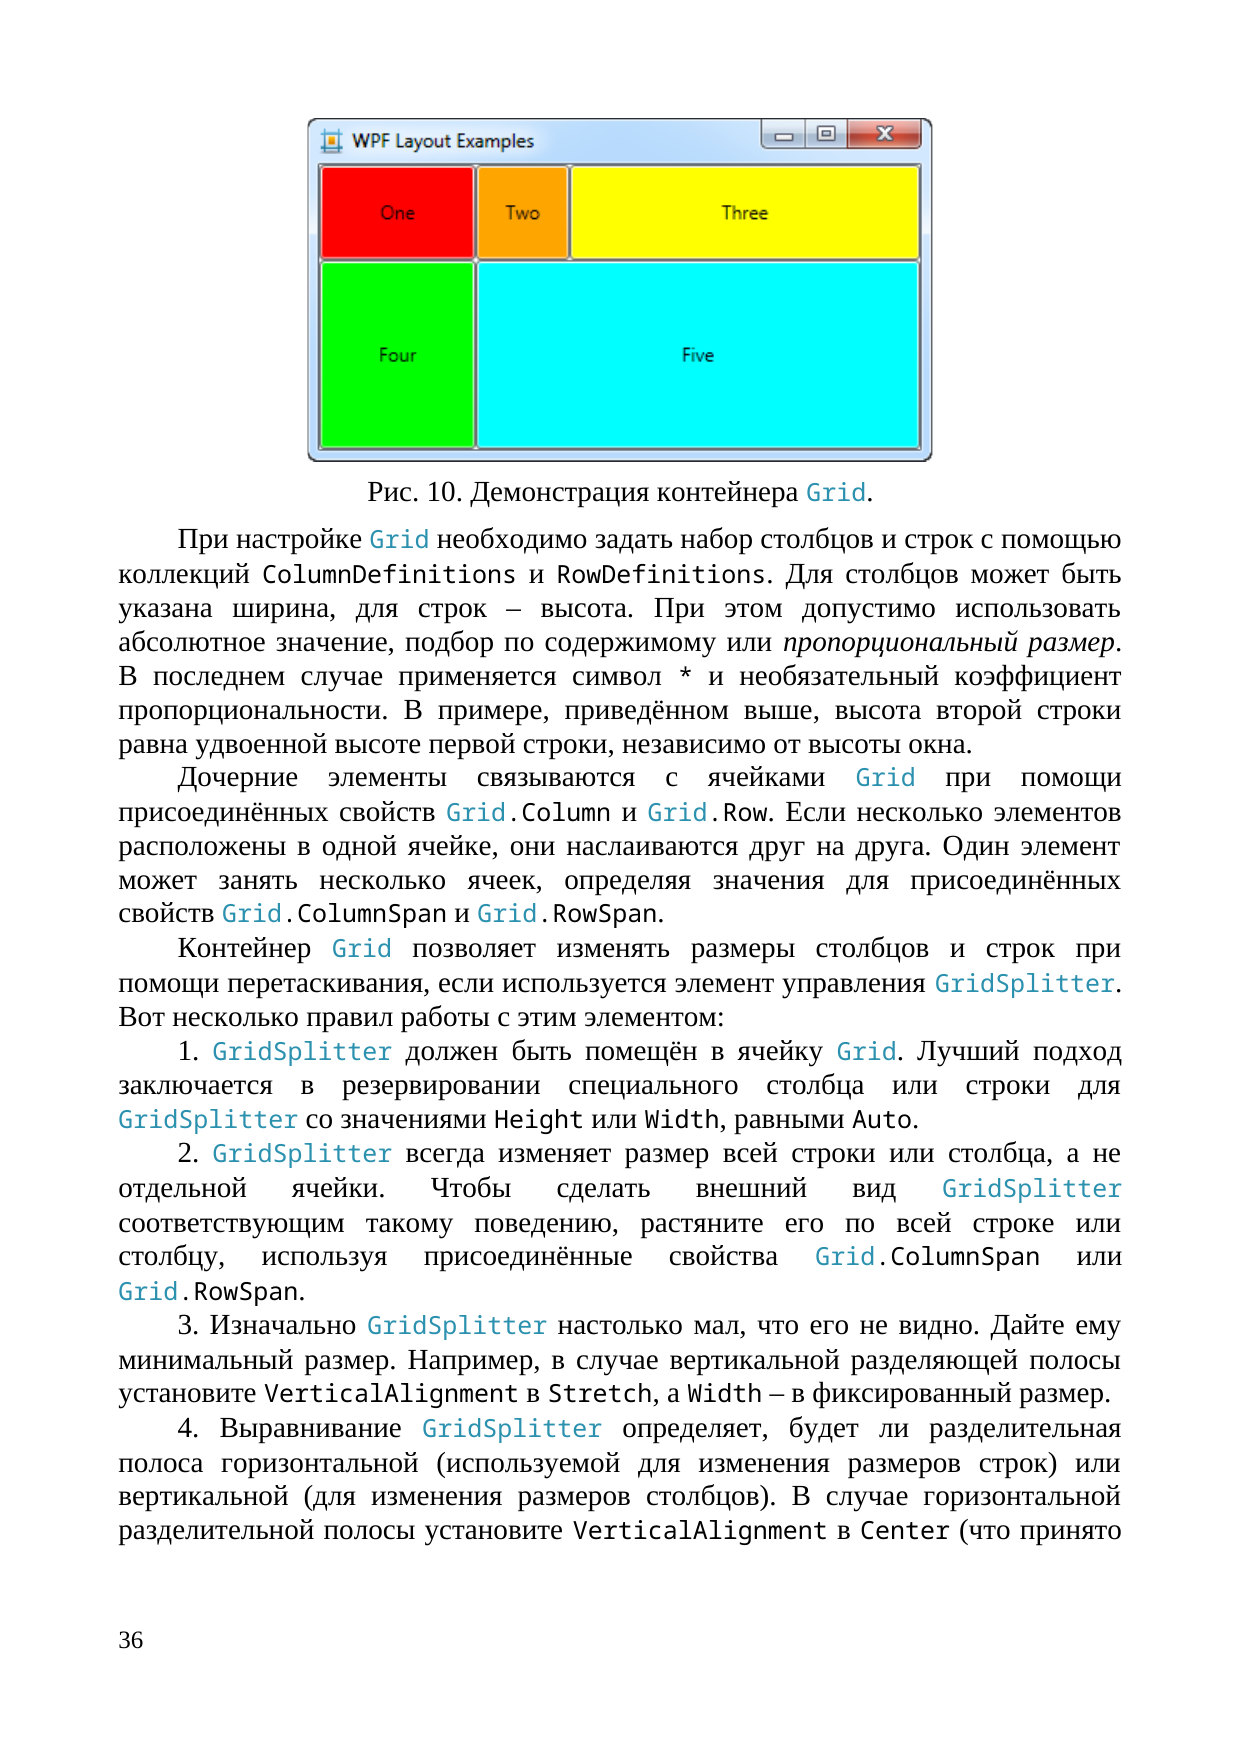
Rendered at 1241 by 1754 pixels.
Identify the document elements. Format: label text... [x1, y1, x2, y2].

text 1. GridSplitter должен быть помещён в ячейку Grid. Лучший подход заключается в резервировании специального столбца или строки для GridSplitter со значениями Height или Width, равными Auto. [118, 1033, 1122, 1136]
text Дочерние элементы связываются с ячейками Grid при помощи присоединённых свойств Grid.Column и Grid.Row. Если несколько элементов расположены в одной ячейке, они наслаиваются друг на друга. Один элемент может занять несколько ячеек, определяя значения для присоединённых свойств Grid.ColumnSpan и Grid.RowSpan. [118, 759, 1122, 930]
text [118, 1410, 1122, 1546]
text При настройке Grid необходимо задать набор столбцов и строк с помощью коллекций ColumnDefinitions и RowDefinitions. Для столбцов может быть указана ширина, для строк – высота. При этом допустимо использовать абсолютное значение, подбор по содержимому или пропорциональный размер. В последнем случае применяется символ * и необязательный коэффициент пропорциональности. В примере, приведённом выше, высота второй строки равна удвоенной высоте первой строки, независимо от высоты окна. [118, 521, 1122, 759]
picture [307, 118, 933, 462]
text Рис. 10. Демонстрация контейнера Grid. [118, 474, 1122, 509]
text 2. GridSplitter всегда изменяет размер всей строки или столбца, а не отдельной ячейки. Чтобы сделать внешний вид GridSplitter соответствующим такому поведению, растяните его по всей строке или столбцу, используя присоединённые свойства Grid.ColumnSpan или Grid.RowSpan. [118, 1136, 1122, 1307]
text Контейнер Grid позволяет изменять размеры столбцов и строк при помощи перетаскивания, если используется элемент управления GridSplitter. Вот несколько правил работы с этим элементом: [118, 930, 1122, 1033]
text 3. Изначально GridSplitter настолько мал, что его не видно. Дайте ему минимальный размер. Например, в случае вертикальной разделяющей полосы установите VerticalAlignment в Stretch, а Width – в фиксированный размер. [118, 1307, 1122, 1410]
